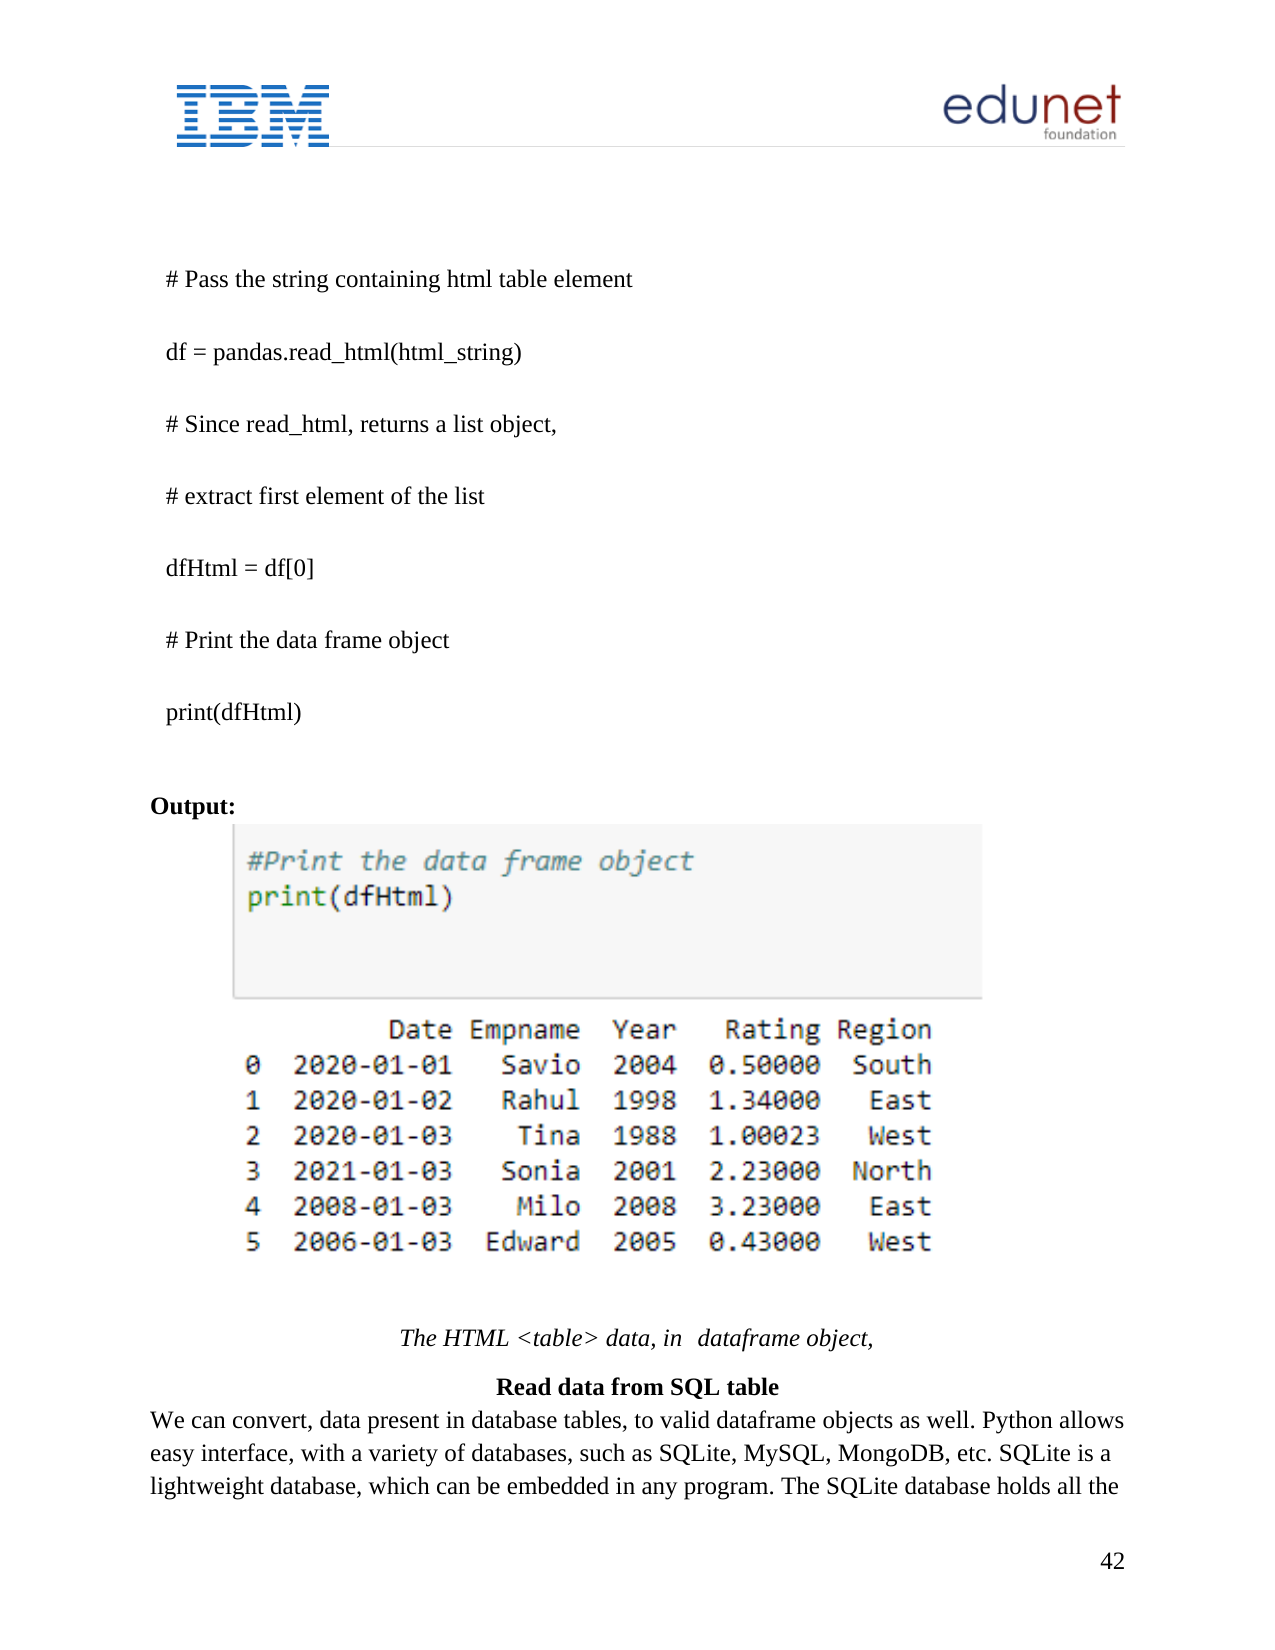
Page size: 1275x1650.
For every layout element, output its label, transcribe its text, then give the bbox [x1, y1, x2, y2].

picture [941, 75, 1125, 147]
text Output: [150, 791, 1125, 820]
picture [176, 85, 329, 147]
text Read data from SQL table [150, 1372, 1125, 1401]
text The HTML <table> data, in dataframe object, [150, 1323, 1125, 1352]
picture [150, 824, 1125, 1320]
